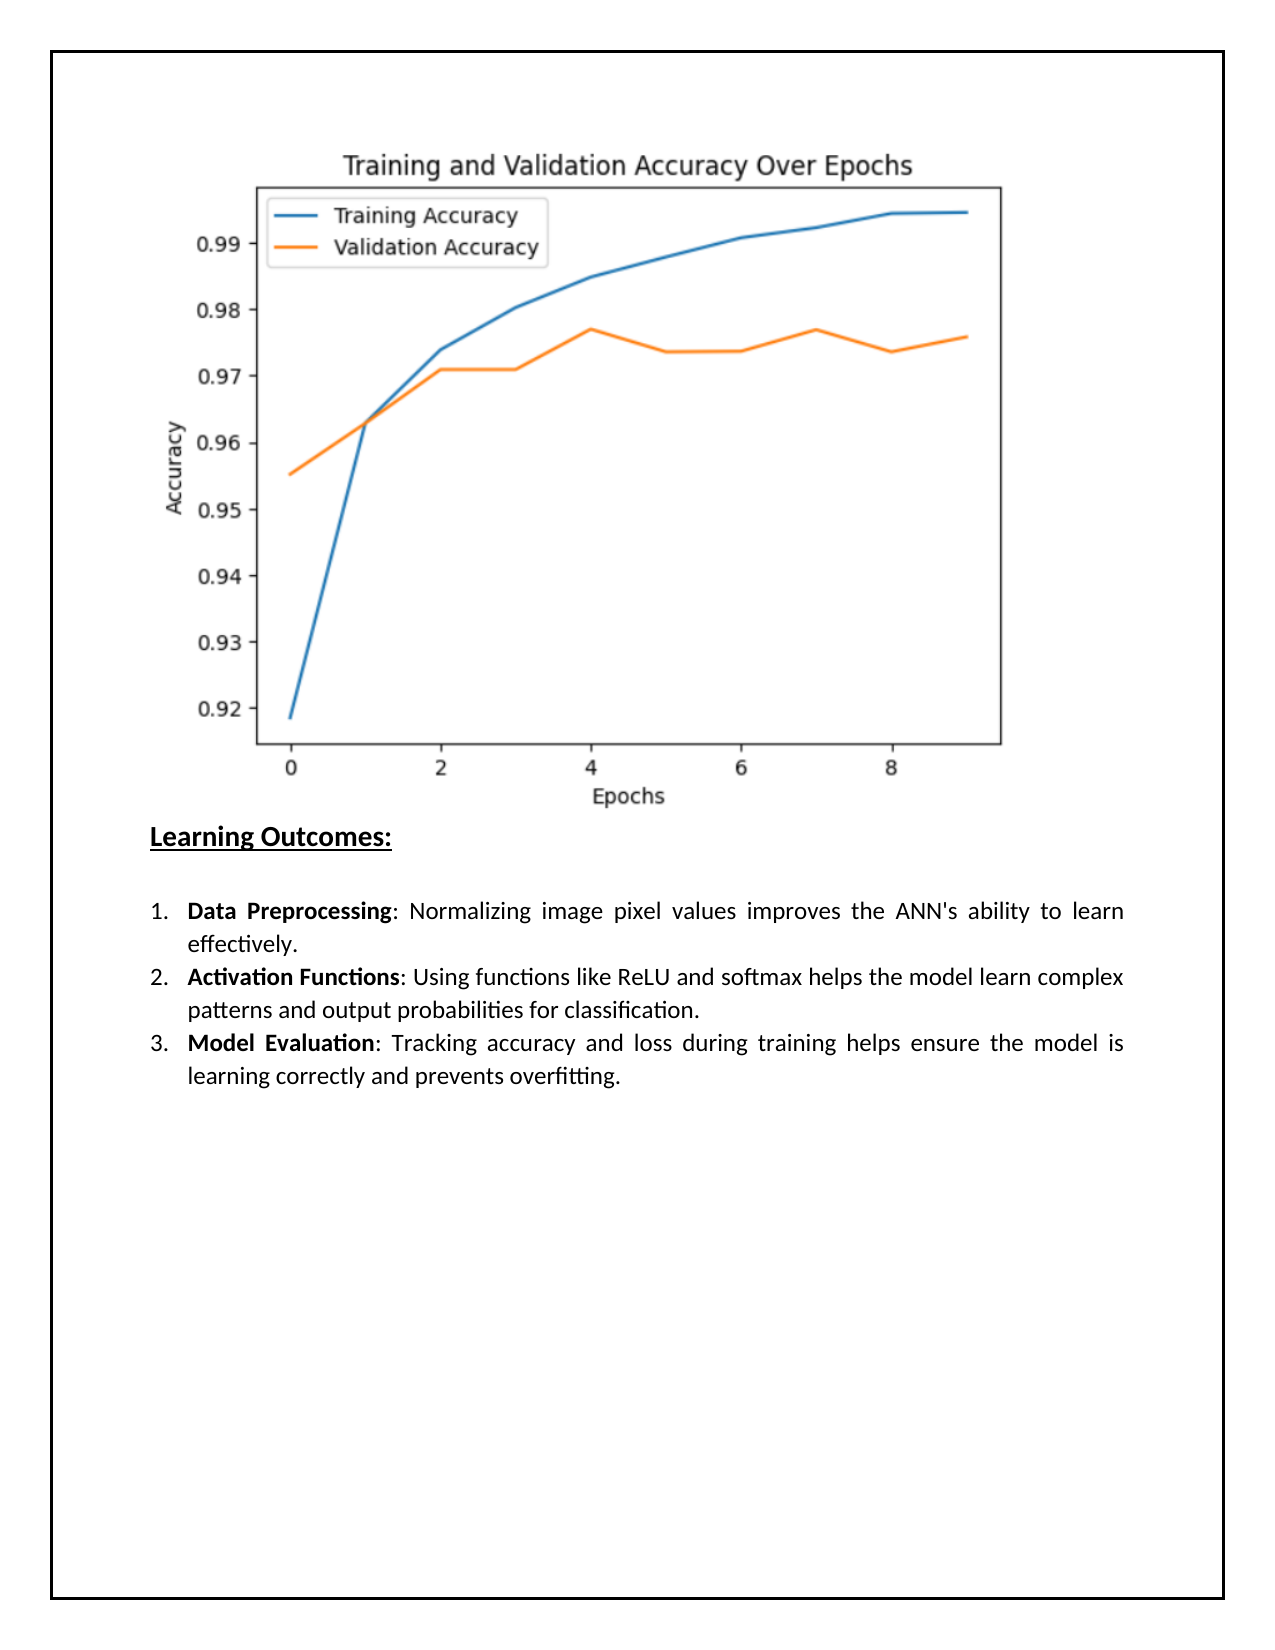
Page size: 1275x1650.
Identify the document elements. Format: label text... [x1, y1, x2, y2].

list Learning Outcomes: [150, 818, 1125, 854]
list Data Preprocessing: Normalizing image pixel values improves the ANN's ability to learn effectively. [150, 895, 1125, 959]
picture [150, 150, 1054, 817]
list Activation Functions: Using functions like ReLU and softmax helps the model learn complex patterns and output probabilities for classification. [150, 961, 1125, 1025]
list Model Evaluation: Tracking accuracy and loss during training helps ensure the model is learning correctly and prevents overfitting. [150, 1027, 1125, 1091]
